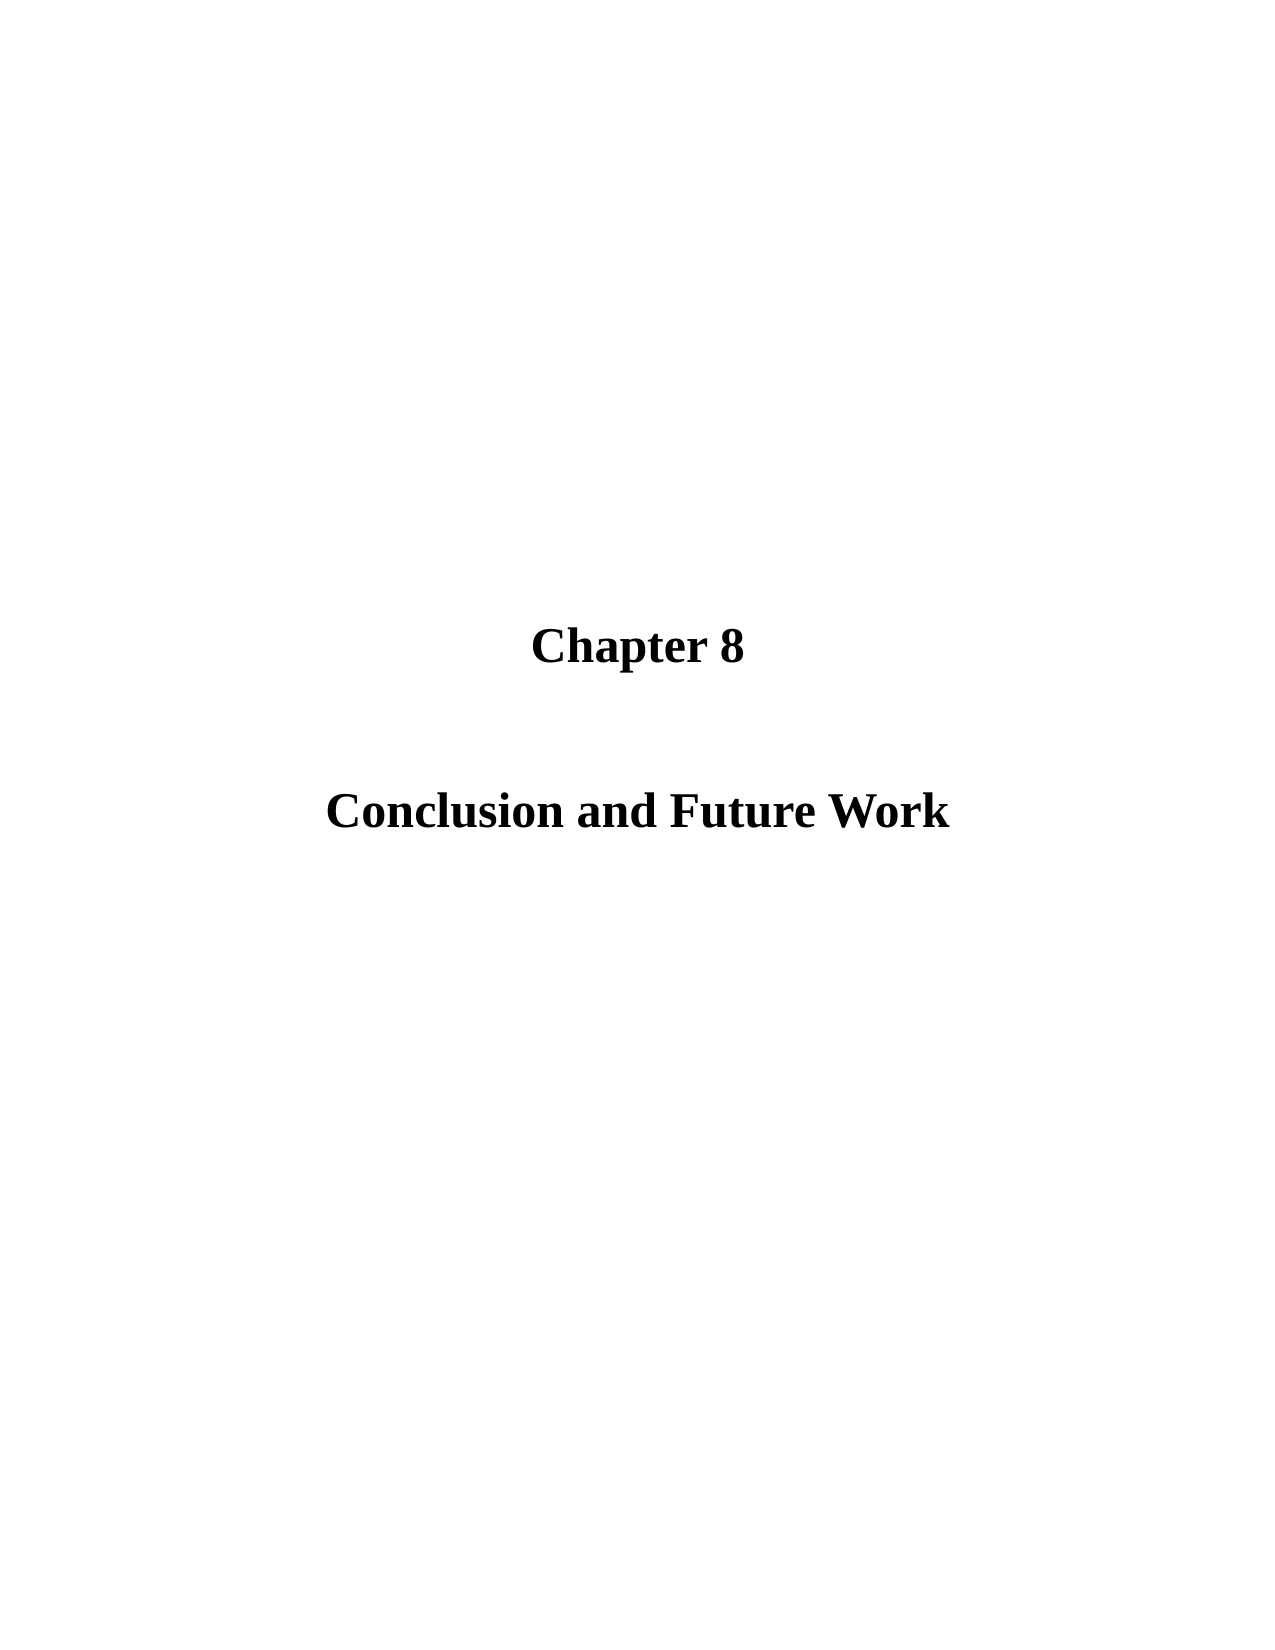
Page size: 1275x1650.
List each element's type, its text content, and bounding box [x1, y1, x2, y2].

subtitle Chapter 8 [150, 616, 1125, 674]
subtitle Conclusion and Future Work [150, 781, 1125, 839]
